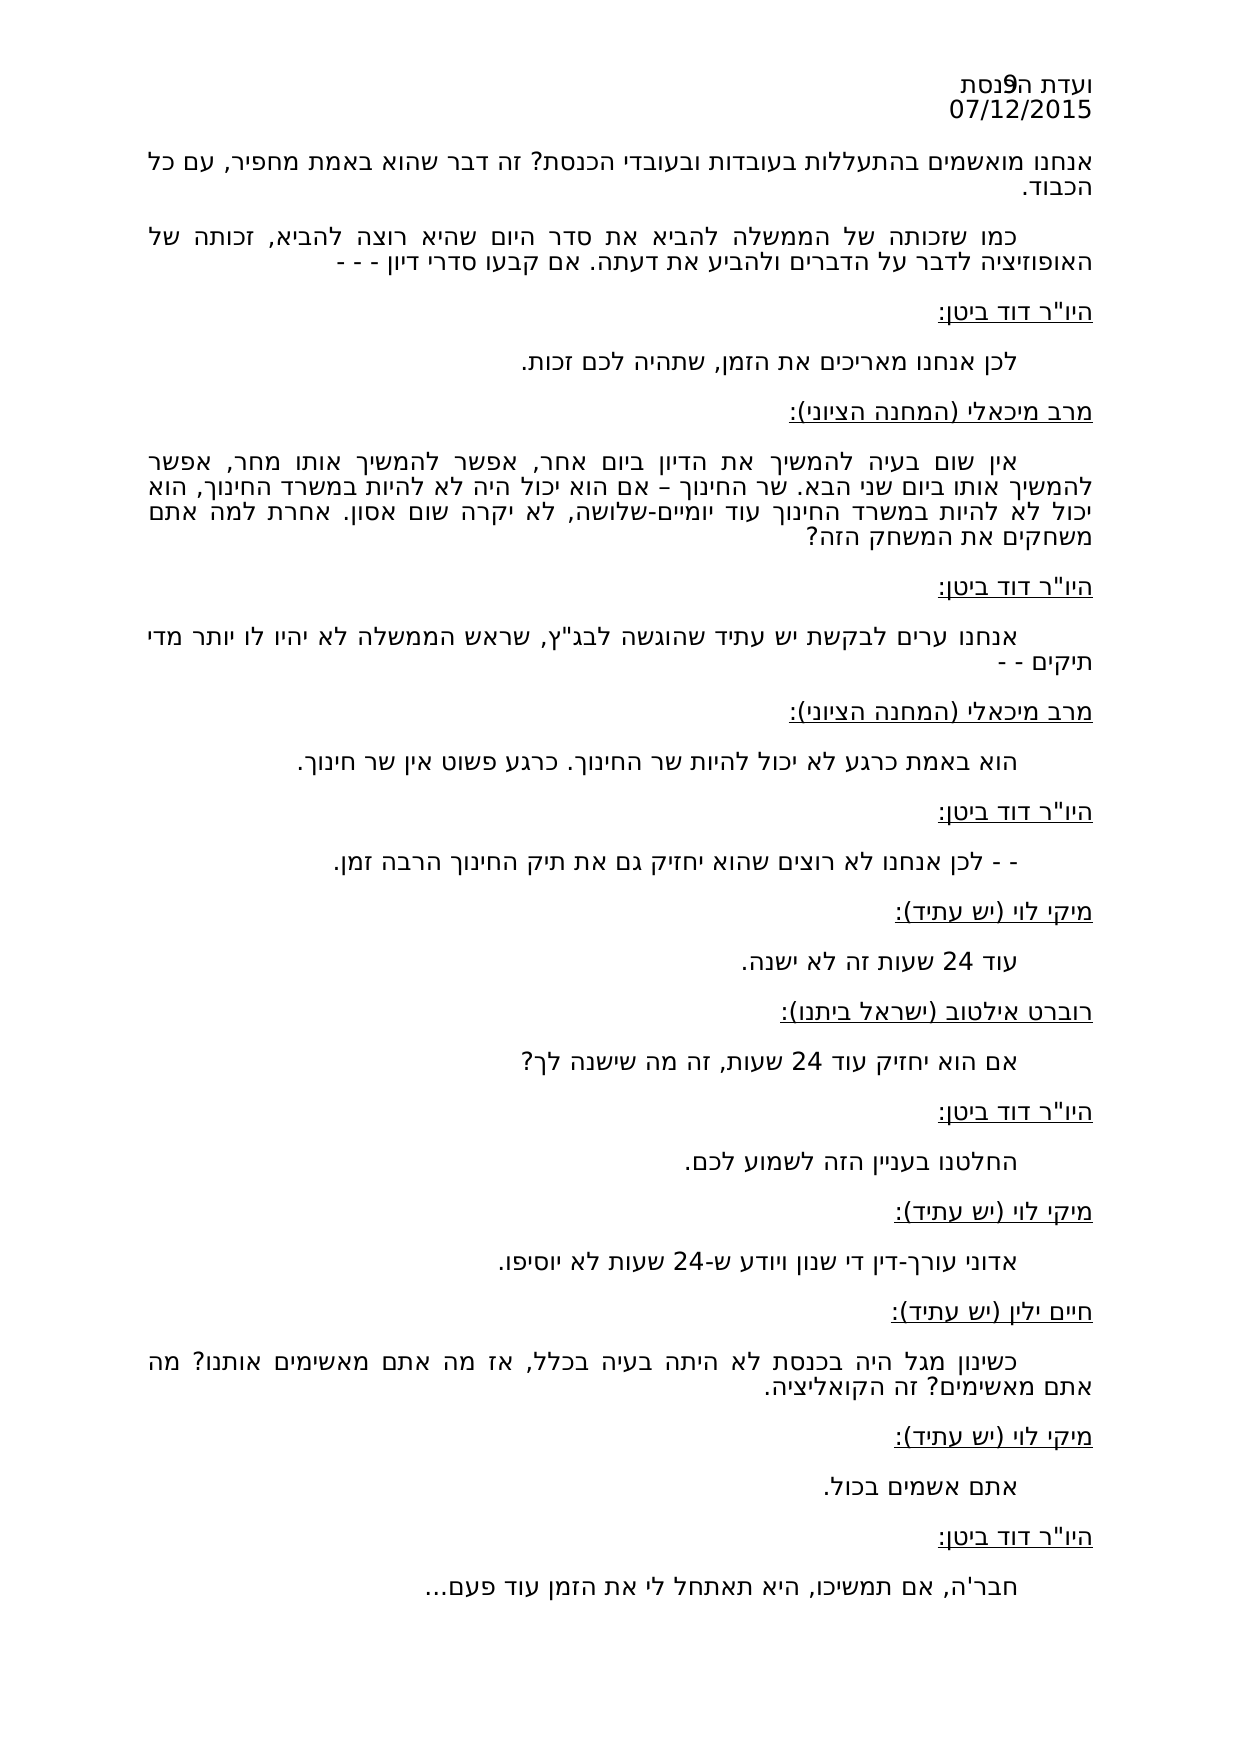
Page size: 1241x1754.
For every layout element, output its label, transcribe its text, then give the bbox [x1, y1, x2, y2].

text מיקי לוי (יש עתיד): [147, 1425, 1093, 1450]
text מרב מיכאלי (המחנה הציוני): [147, 700, 1093, 725]
text אדוני עורך-דין די שנון ויודע ש-24 שעות לא יוסיפו. [147, 1250, 1093, 1275]
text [147, 150, 1093, 200]
text היו"ר דוד ביטן: [147, 300, 1093, 325]
text חבר'ה, אם תמשיכו, היא תאתחל לי את הזמן עוד פעם... [147, 1575, 1093, 1600]
text אם הוא יחזיק עוד 24 שעות, זה מה שישנה לך? [147, 1050, 1093, 1075]
text מרב מיכאלי (המחנה הציוני): [147, 400, 1093, 425]
text חיים ילין (יש עתיד): [147, 1300, 1093, 1325]
text עוד 24 שעות זה לא ישנה. [147, 950, 1093, 975]
text אין שום בעיה להמשיך את הדיון ביום אחר, אפשר להמשיך אותו מחר, אפשר להמשיך אותו ביום שני הבא. שר החינוך – אם הוא יכול היה לא להיות במשרד החינוך, הוא יכול לא להיות במשרד החינוך עוד יומיים-שלושה, לא יקרה שום אסון. אחרת למה אתם משחקים את המשחק הזה? [147, 450, 1093, 550]
text הוא באמת כרגע לא יכול להיות שר החינוך. כרגע פשוט אין שר חינוך. [147, 750, 1093, 775]
text רוברט אילטוב (ישראל ביתנו): [147, 1000, 1093, 1025]
text היו"ר דוד ביטן: [147, 800, 1093, 825]
text אתם אשמים בכול. [147, 1475, 1093, 1500]
text - - לכן אנחנו לא רוצים שהוא יחזיק גם את תיק החינוך הרבה זמן. [147, 850, 1093, 875]
text אנחנו ערים לבקשת יש עתיד שהוגשה לבג"ץ, שראש הממשלה לא יהיו לו יותר מדי תיקים - - [147, 625, 1093, 675]
text לכן אנחנו מאריכים את הזמן, שתהיה לכם זכות. [147, 350, 1093, 375]
text היו"ר דוד ביטן: [147, 1100, 1093, 1125]
text כמו שזכותה של הממשלה להביא את סדר היום שהיא רוצה להביא, זכותה של האופוזיציה לדבר על הדברים ולהביע את דעתה. אם קבעו סדרי דיון - - - [147, 225, 1093, 275]
text היו"ר דוד ביטן: [147, 1525, 1093, 1550]
text מיקי לוי (יש עתיד): [147, 1200, 1093, 1225]
text מיקי לוי (יש עתיד): [147, 900, 1093, 925]
text כשינון מגל היה בכנסת לא היתה בעיה בכלל, אז מה אתם מאשימים אותנו? מה אתם מאשימים? זה הקואליציה. [147, 1350, 1093, 1400]
text היו"ר דוד ביטן: [147, 575, 1093, 600]
text החלטנו בעניין הזה לשמוע לכם. [147, 1150, 1093, 1175]
